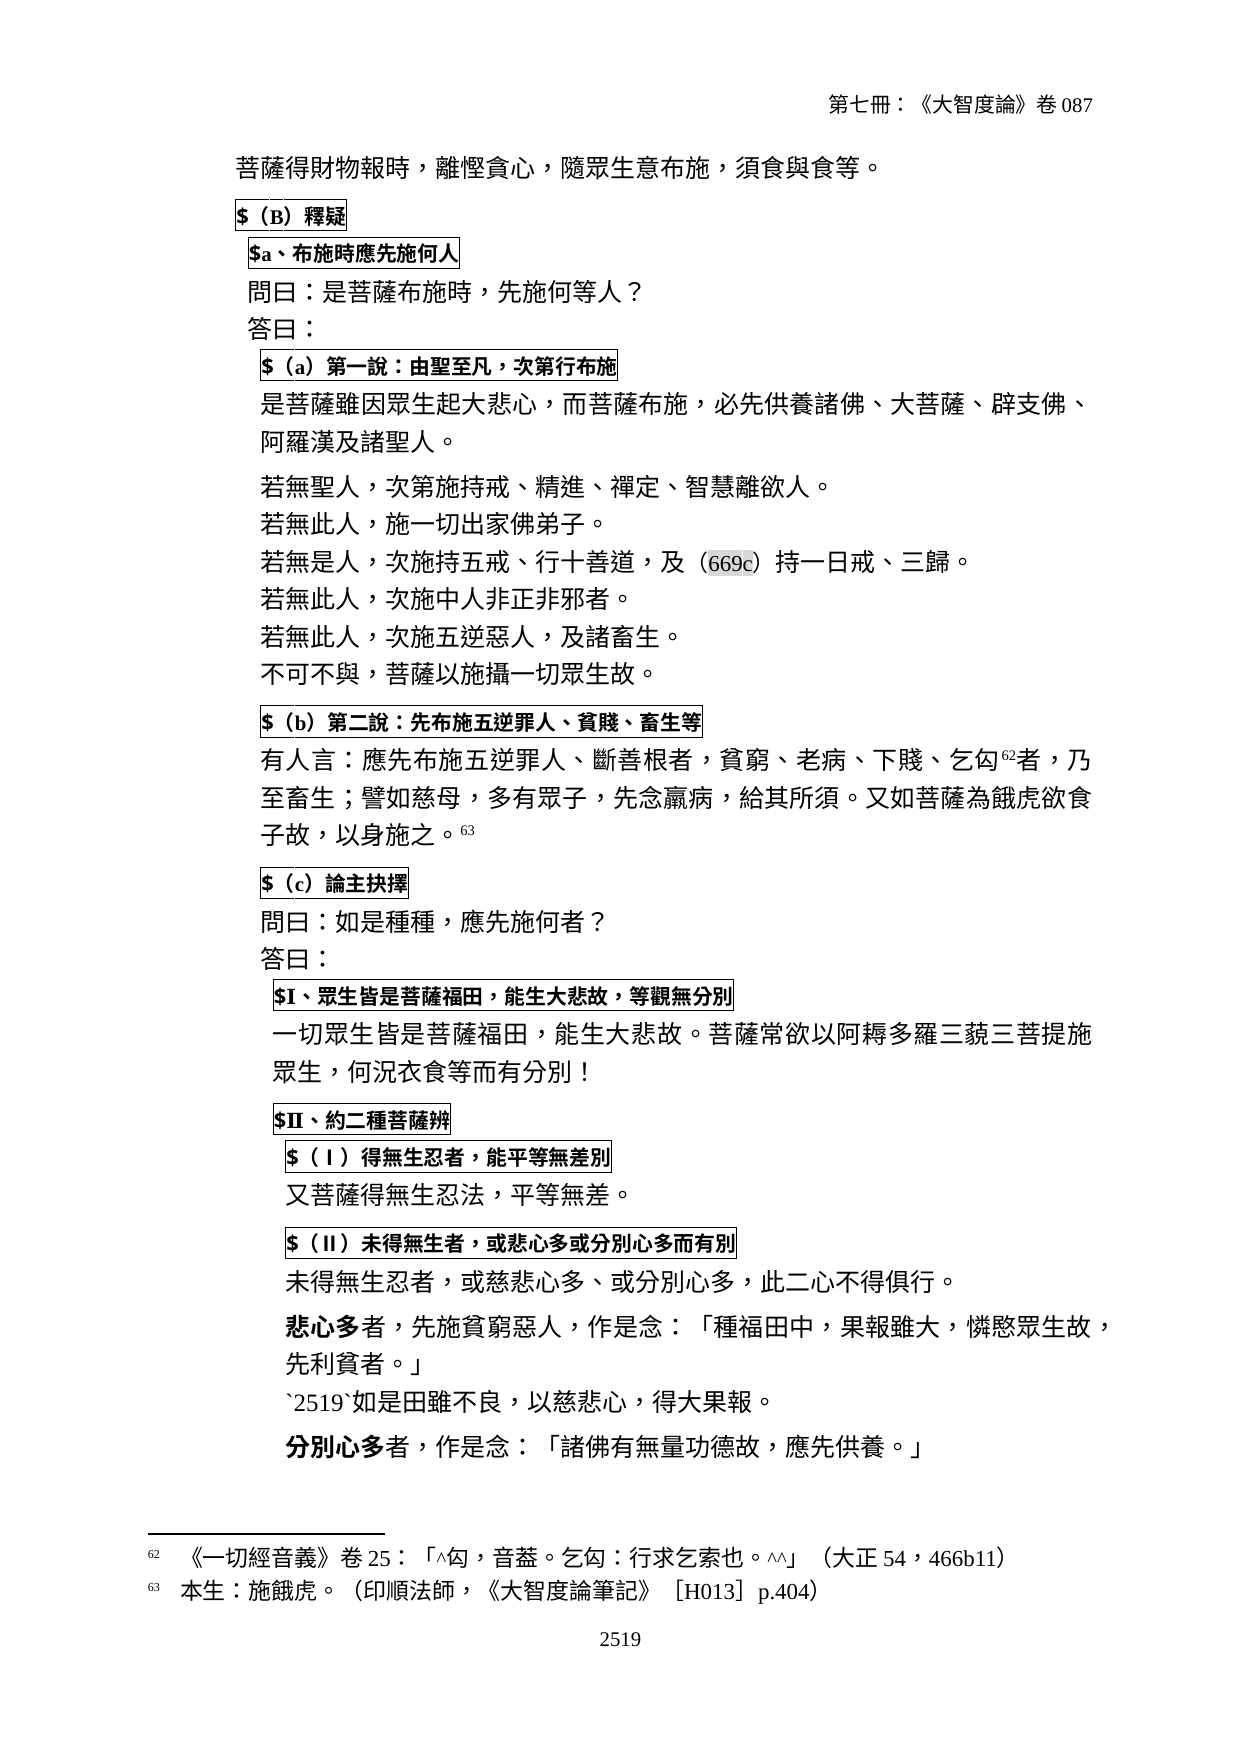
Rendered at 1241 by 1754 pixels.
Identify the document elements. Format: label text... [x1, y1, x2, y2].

text 若無是人，次施持五戒、行十善道，及（669c）持一日戒、三歸。 [260, 541, 1092, 579]
text 不可不與，菩薩以施攝一切眾生故。 [260, 654, 1092, 691]
text 一切眾生皆是菩薩福田，能生大悲故。菩薩常欲以阿耨多羅三藐三菩提施眾生，何況衣食等而有分別！ [273, 1014, 1092, 1089]
text 菩薩得財物報時，離慳貪心，隨眾生意布施，須食與食等。 [235, 148, 1092, 185]
text $（b）第二說：先布施五逆罪人、貧賤、畜生等 [260, 703, 1092, 740]
text $Ⅱ、約二種菩薩辨 [273, 1100, 1092, 1138]
text 若無此人，施一切出家佛弟子。 [260, 504, 1092, 541]
text $（c）論主抉擇 [260, 864, 1092, 901]
text $Ⅰ、眾生皆是菩薩福田，能生大悲故，等觀無分別 [273, 976, 1092, 1014]
text 有人言：應先布施五逆罪人、斷善根者，貧窮、老病、下賤、乞匃者，乃至畜生；譬如慈母，多有眾子，先念羸病，給其所須。又如菩薩為餓虎欲食子故，以身施之。 [260, 740, 1092, 853]
text 悲心多者，先施貧窮惡人，作是念：「種福田中，果報雖大，憐愍眾生故，先利貧者。」 [285, 1306, 1092, 1381]
text 是菩薩雖因眾生起大悲心，而菩薩布施，必先供養諸佛、大菩薩、辟支佛、阿羅漢及諸聖人。 [260, 384, 1092, 459]
text 若無此人，次施中人非正非邪者。 [260, 579, 1092, 616]
text $（Ⅱ）未得無生者，或悲心多或分別心多而有別 [285, 1224, 1092, 1261]
text 未得無生忍者，或慈悲心多、或分別心多，此二心不得俱行。 [285, 1261, 1092, 1299]
text 若無此人，次施五逆惡人，及諸畜生。 [260, 616, 1092, 654]
text $（B）釋疑 [235, 196, 1092, 234]
text 分別心多者，作是念：「諸佛有無量功德故，應先供養。」 [285, 1426, 1092, 1464]
text 問曰：如是種種，應先施何者？ [260, 901, 1092, 939]
text 答曰： [248, 309, 1092, 346]
text 又菩薩得無生忍法，平等無差。 [285, 1175, 1092, 1213]
text $a、布施時應先施何人 [248, 234, 1092, 271]
text 答曰： [260, 939, 1092, 976]
text `2519`如是田雖不良，以慈悲心，得大果報。 [285, 1381, 1092, 1419]
text 若無聖人，次第施持戒、精進、禪定、智慧離欲人。 [260, 466, 1092, 504]
text $（Ⅰ）得無生忍者，能平等無差別 [285, 1138, 1092, 1175]
text $（a）第一說：由聖至凡，次第行布施 [260, 346, 1092, 384]
text 問曰：是菩薩布施時，先施何等人？ [248, 271, 1092, 309]
